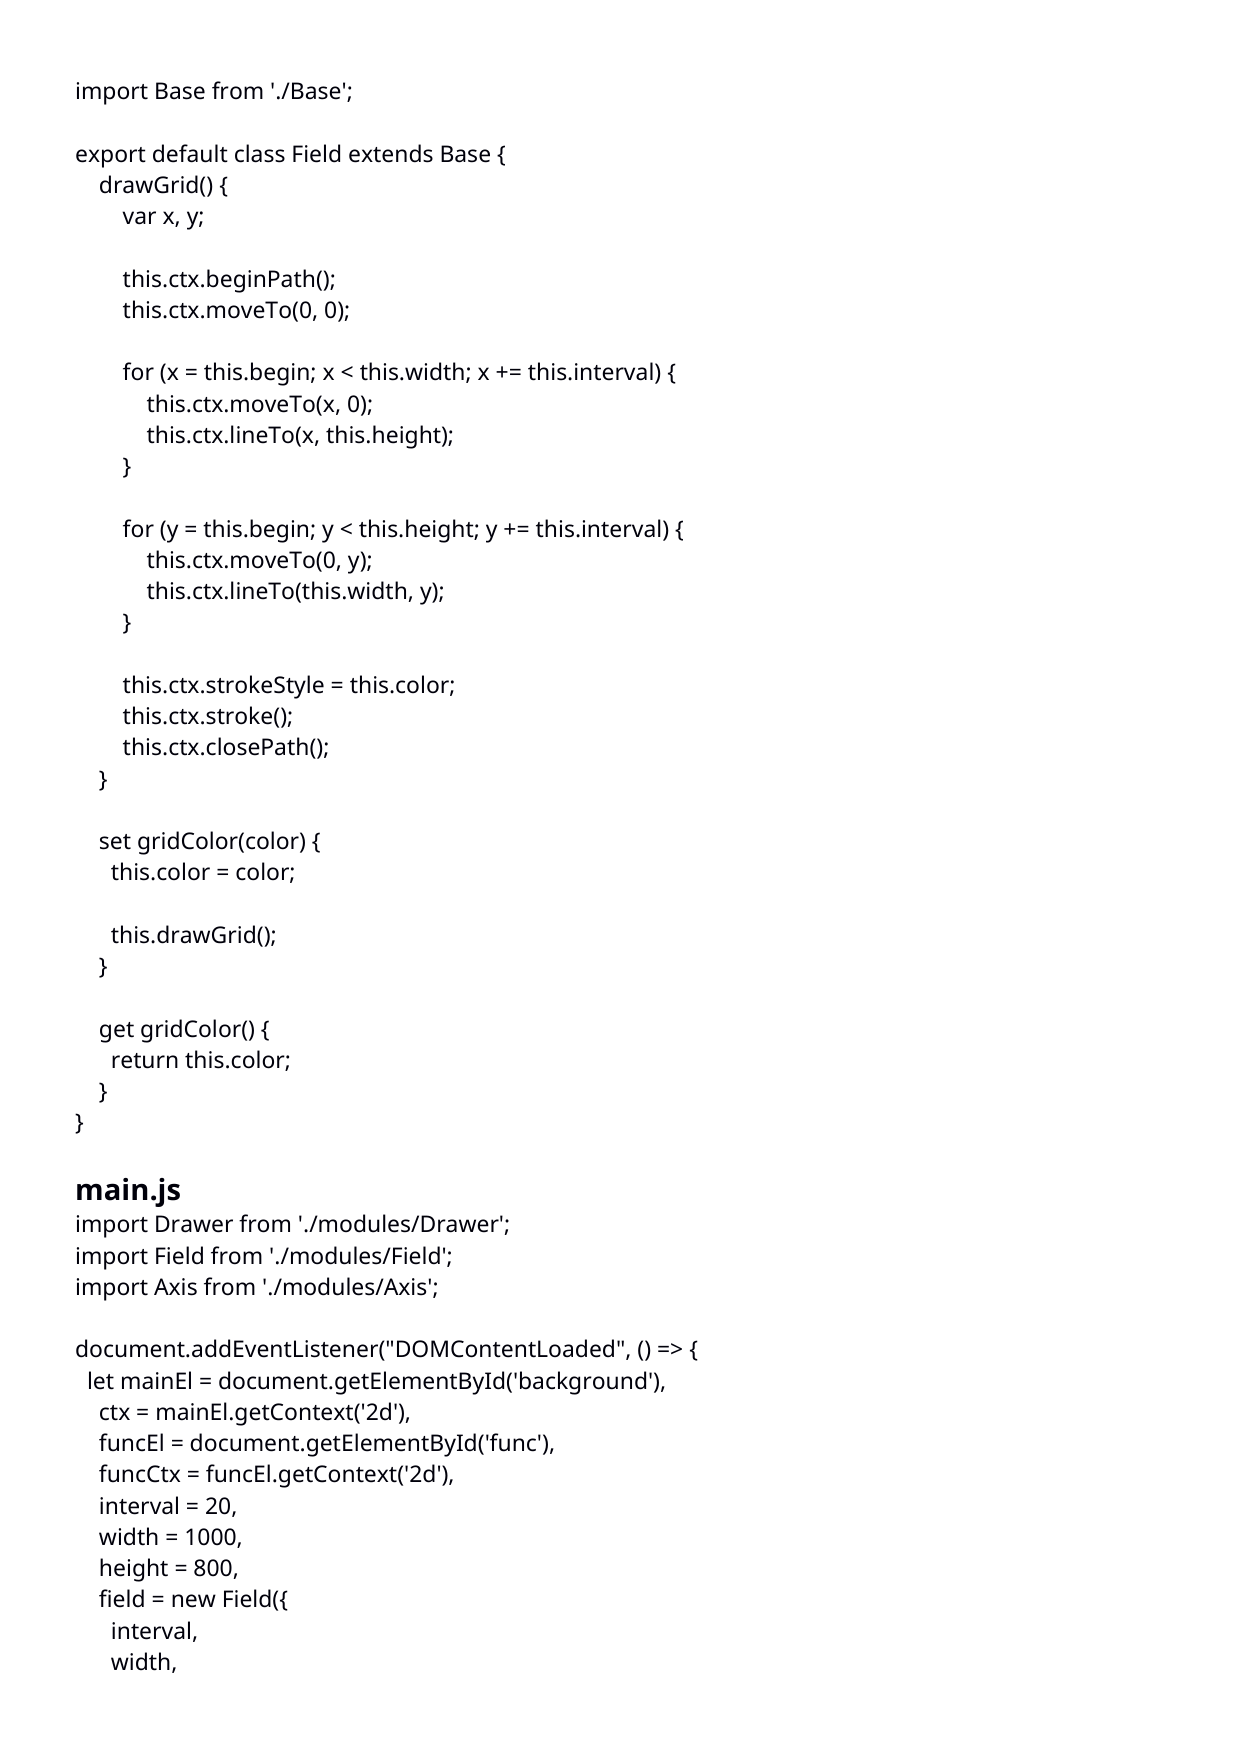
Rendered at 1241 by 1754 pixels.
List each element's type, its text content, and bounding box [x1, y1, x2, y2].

text for (x = this.begin; x < this.width; x += this.interval) { [75, 356, 1165, 387]
text let mainEl = document.getElementById('background'), [75, 1365, 1165, 1396]
text import Field from './modules/Field'; [75, 1240, 1165, 1271]
text } [75, 606, 1165, 637]
text } [75, 1106, 1165, 1137]
text document.addEventListener("DOMContentLoaded", () => { [75, 1333, 1165, 1365]
text var x, y; [75, 200, 1165, 231]
text this.drawGrid(); [75, 919, 1165, 950]
text interval = 20, [75, 1490, 1165, 1521]
text this.ctx.strokeStyle = this.color; [75, 669, 1165, 700]
text set gridColor(color) { [75, 825, 1165, 856]
text this.ctx.moveTo(0, y); [75, 544, 1165, 575]
text } [75, 450, 1165, 481]
text funcCtx = funcEl.getContext('2d'), [75, 1458, 1165, 1490]
text ctx = mainEl.getContext('2d'), [75, 1396, 1165, 1427]
text this.ctx.lineTo(x, this.height); [75, 419, 1165, 450]
text this.ctx.lineTo(this.width, y); [75, 575, 1165, 606]
text interval, [75, 1615, 1165, 1646]
text this.ctx.stroke(); [75, 700, 1165, 731]
text import Drawer from './modules/Drawer'; [75, 1208, 1165, 1240]
text funcEl = document.getElementById('func'), [75, 1427, 1165, 1458]
text import Axis from './modules/Axis'; [75, 1271, 1165, 1302]
text export default class Field extends Base { [75, 137, 1165, 169]
text width = 1000, [75, 1521, 1165, 1552]
text this.ctx.beginPath(); [75, 262, 1165, 294]
text drawGrid() { [75, 169, 1165, 200]
text return this.color; [75, 1044, 1165, 1075]
text } [75, 762, 1165, 794]
text } [75, 1075, 1165, 1106]
text this.color = color; [75, 856, 1165, 887]
text this.ctx.moveTo(x, 0); [75, 387, 1165, 419]
text main.js [75, 1169, 1165, 1208]
text } [75, 950, 1165, 981]
text for (y = this.begin; y < this.height; y += this.interval) { [75, 512, 1165, 544]
text this.ctx.closePath(); [75, 731, 1165, 762]
text field = new Field({ [75, 1583, 1165, 1615]
text width, [75, 1646, 1165, 1677]
text import Base from './Base'; [75, 75, 1165, 106]
text get gridColor() { [75, 1012, 1165, 1044]
text this.ctx.moveTo(0, 0); [75, 294, 1165, 325]
text height = 800, [75, 1552, 1165, 1583]
